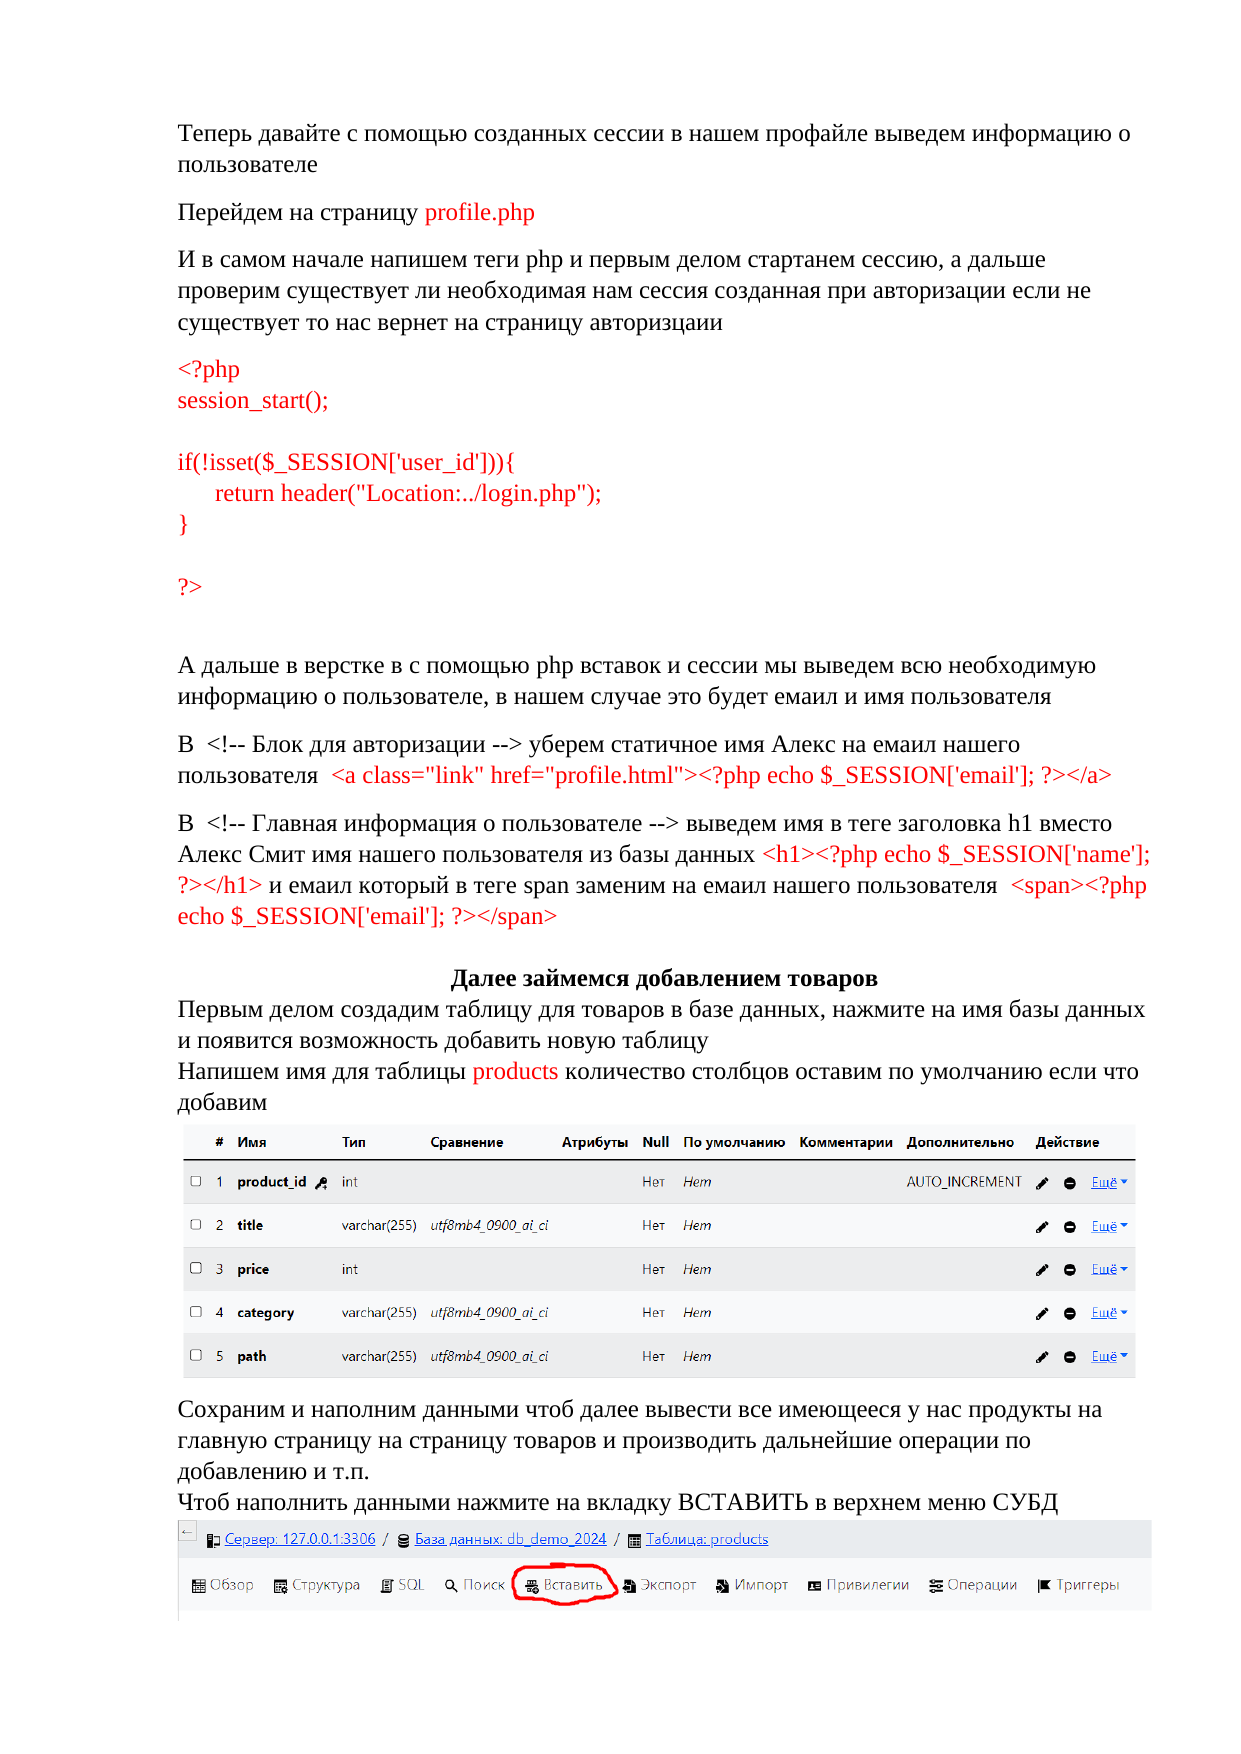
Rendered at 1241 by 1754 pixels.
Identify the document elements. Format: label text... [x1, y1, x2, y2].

text Теперь давайте с помощью созданных сессии в нашем профайле выведем информацию о пользователе [177, 118, 1152, 178]
text return header("Location:../login.php"); [177, 478, 1152, 507]
picture [177, 1518, 1152, 1621]
text Чтоб наполнить данными нажмите на вкладку ВСТАВИТЬ в верхнем меню СУБД [177, 1487, 1152, 1516]
text И в самом начале напишем теги php и первым делом стартанем сессию, а дальше проверим существует ли необходимая нам сессия созданная при авторизации если не существует то нас вернет на страницу авторизцаии [177, 244, 1152, 335]
text А дальше в верстке в с помощью php вставок и сессии мы выведем всю необходимую информацию о пользователе, в нашем случае это будет емаил и имя пользователя [177, 650, 1152, 710]
text В <!-- Главная информация о пользователе --> выведем имя в теге заголовка h1 вместо Алекс Смит имя нашего пользователя из базы данных <h1><?php echo $_SESSION['name']; ?></h1> и емаил который в теге span заменим на емаил нашего пользователя <span><?php echo $_SESSION['email']; ?></span> [177, 808, 1152, 930]
text Далее займемся добавлением товаров [177, 963, 1152, 992]
text ?> [177, 572, 1152, 600]
text В <!-- Блок для авторизации --> уберем статичное имя Алекс на емаил нашего пользователя <a class="link" href="profile.html"><?php echo $_SESSION['email']; ?></a> [177, 729, 1152, 789]
text session_start(); [177, 385, 1152, 414]
text Перейдем на страницу profile.php [177, 197, 1152, 226]
text <?php [177, 354, 1152, 383]
text if(!isset($_SESSION['user_id'])){ [177, 447, 1152, 476]
text Сохраним и наполним данными чтоб далее вывести все имеющееся у нас продукты на главную страницу на страницу товаров и производить дальнейшие операции по добавлению и т.п. [177, 1394, 1152, 1485]
text } [177, 509, 1152, 538]
text Первым делом создадим таблицу для товаров в базе данных, нажмите на имя базы данных и появится возможность добавить новую таблицу [177, 994, 1152, 1054]
picture [177, 1118, 1152, 1392]
text Напишем имя для таблицы products количество столбцов оставим по умолчанию если что добавим [177, 1056, 1152, 1116]
